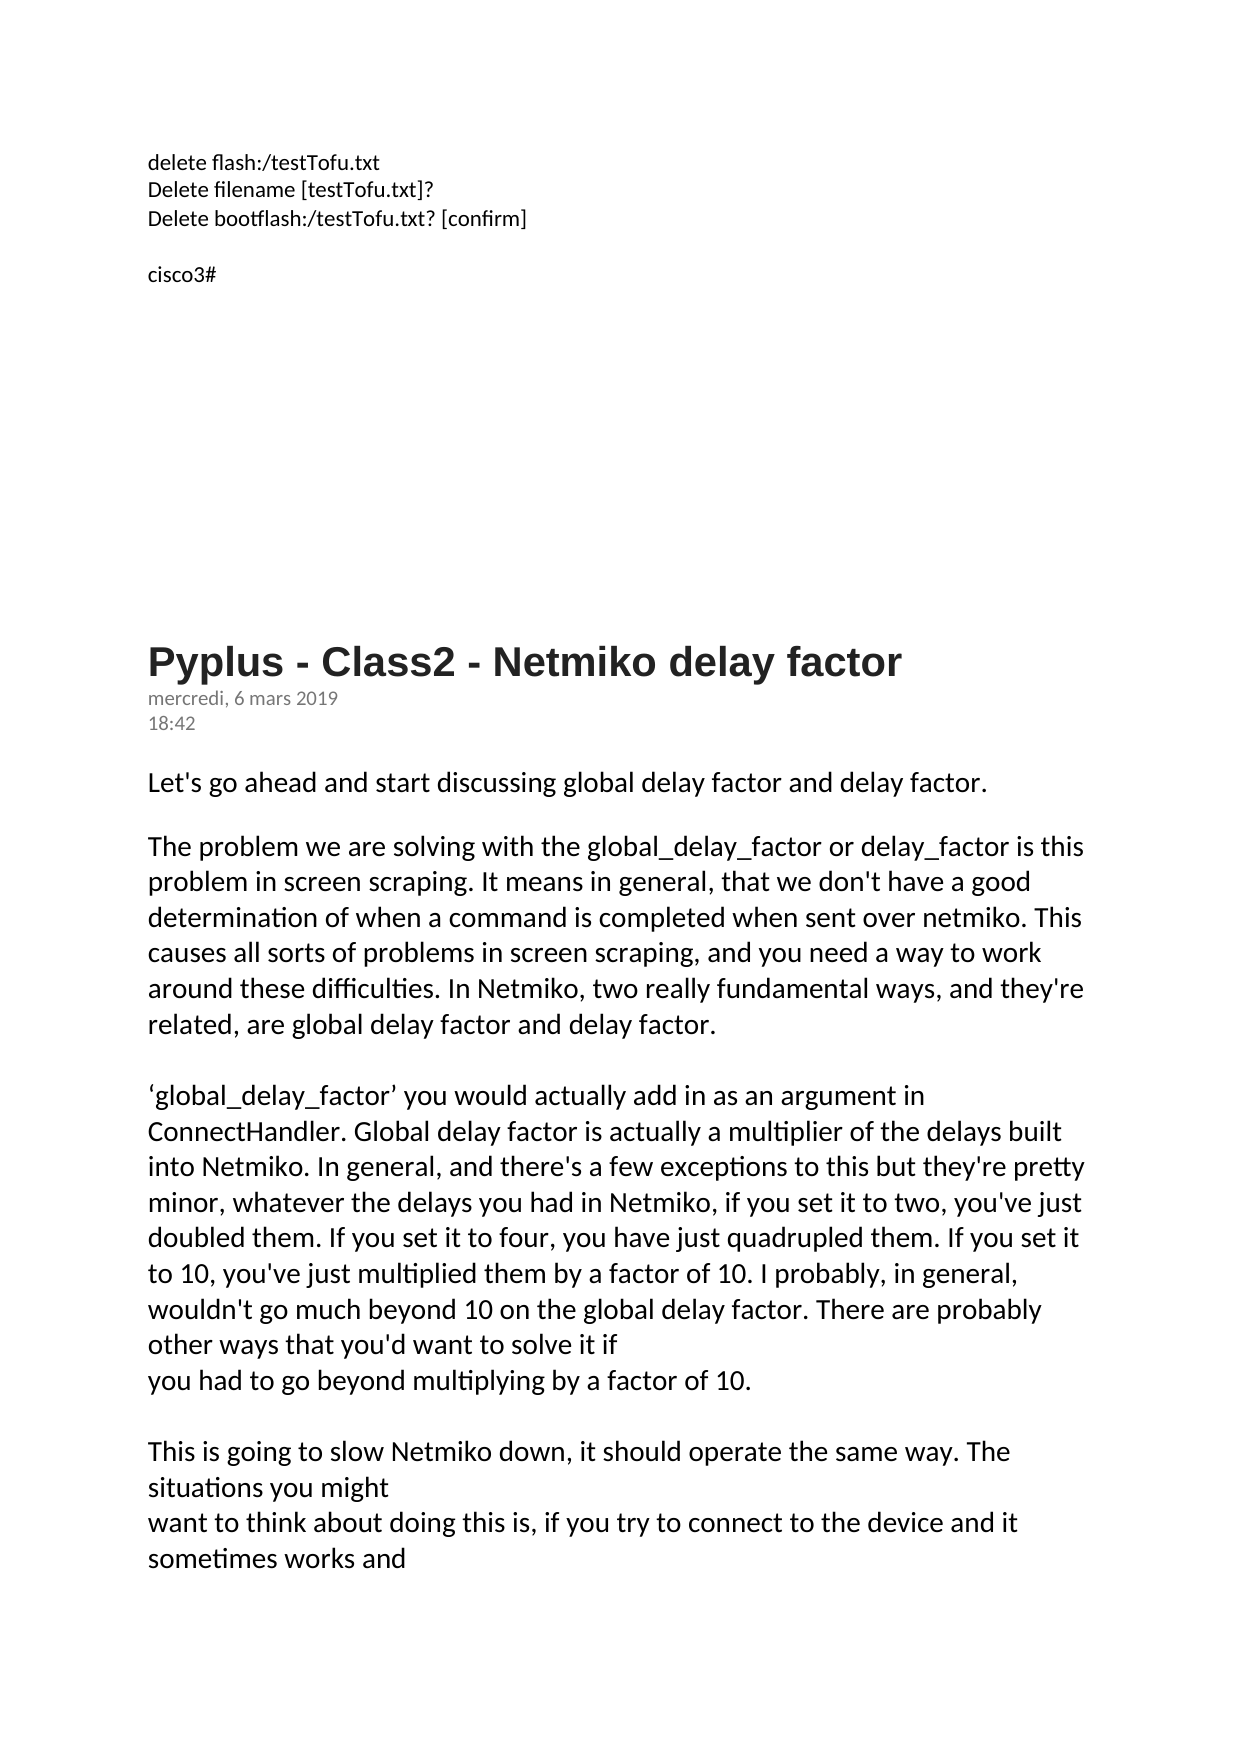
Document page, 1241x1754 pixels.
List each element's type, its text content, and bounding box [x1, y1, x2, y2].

text Pyplus - Class2 - Netmiko delay factor [148, 637, 1093, 685]
text mercredi, 6 mars 2019 [148, 685, 1093, 711]
text The problem we are solving with the global_delay_factor or delay_factor is this problem in screen scraping. It means in general, that we don't have a good determination of when a command is completed when sent over netmiko. This causes all sorts of problems in screen scraping, and you need a way to work around these difficulties. In Netmiko, two really fundamental ways, and they're related, are global delay factor and delay factor. [148, 828, 1093, 1041]
text Let's go ahead and start discussing global delay factor and delay factor. [148, 764, 1093, 799]
text delete flash:/testTofu.txt [148, 148, 1093, 176]
text want to think about doing this is, if you try to connect to the device and it sometimes works and [148, 1504, 1093, 1576]
text cisco3# [148, 260, 1093, 288]
text Delete bootflash:/testTofu.txt? [confirm] [148, 204, 1093, 232]
text Delete filename [testTofu.txt]? [148, 176, 1093, 204]
text you had to go beyond multiplying by a factor of 10. [148, 1362, 1093, 1398]
text This is going to slow Netmiko down, it should operate the same way. The situations you might [148, 1433, 1093, 1504]
text 18:42 [148, 711, 1093, 736]
